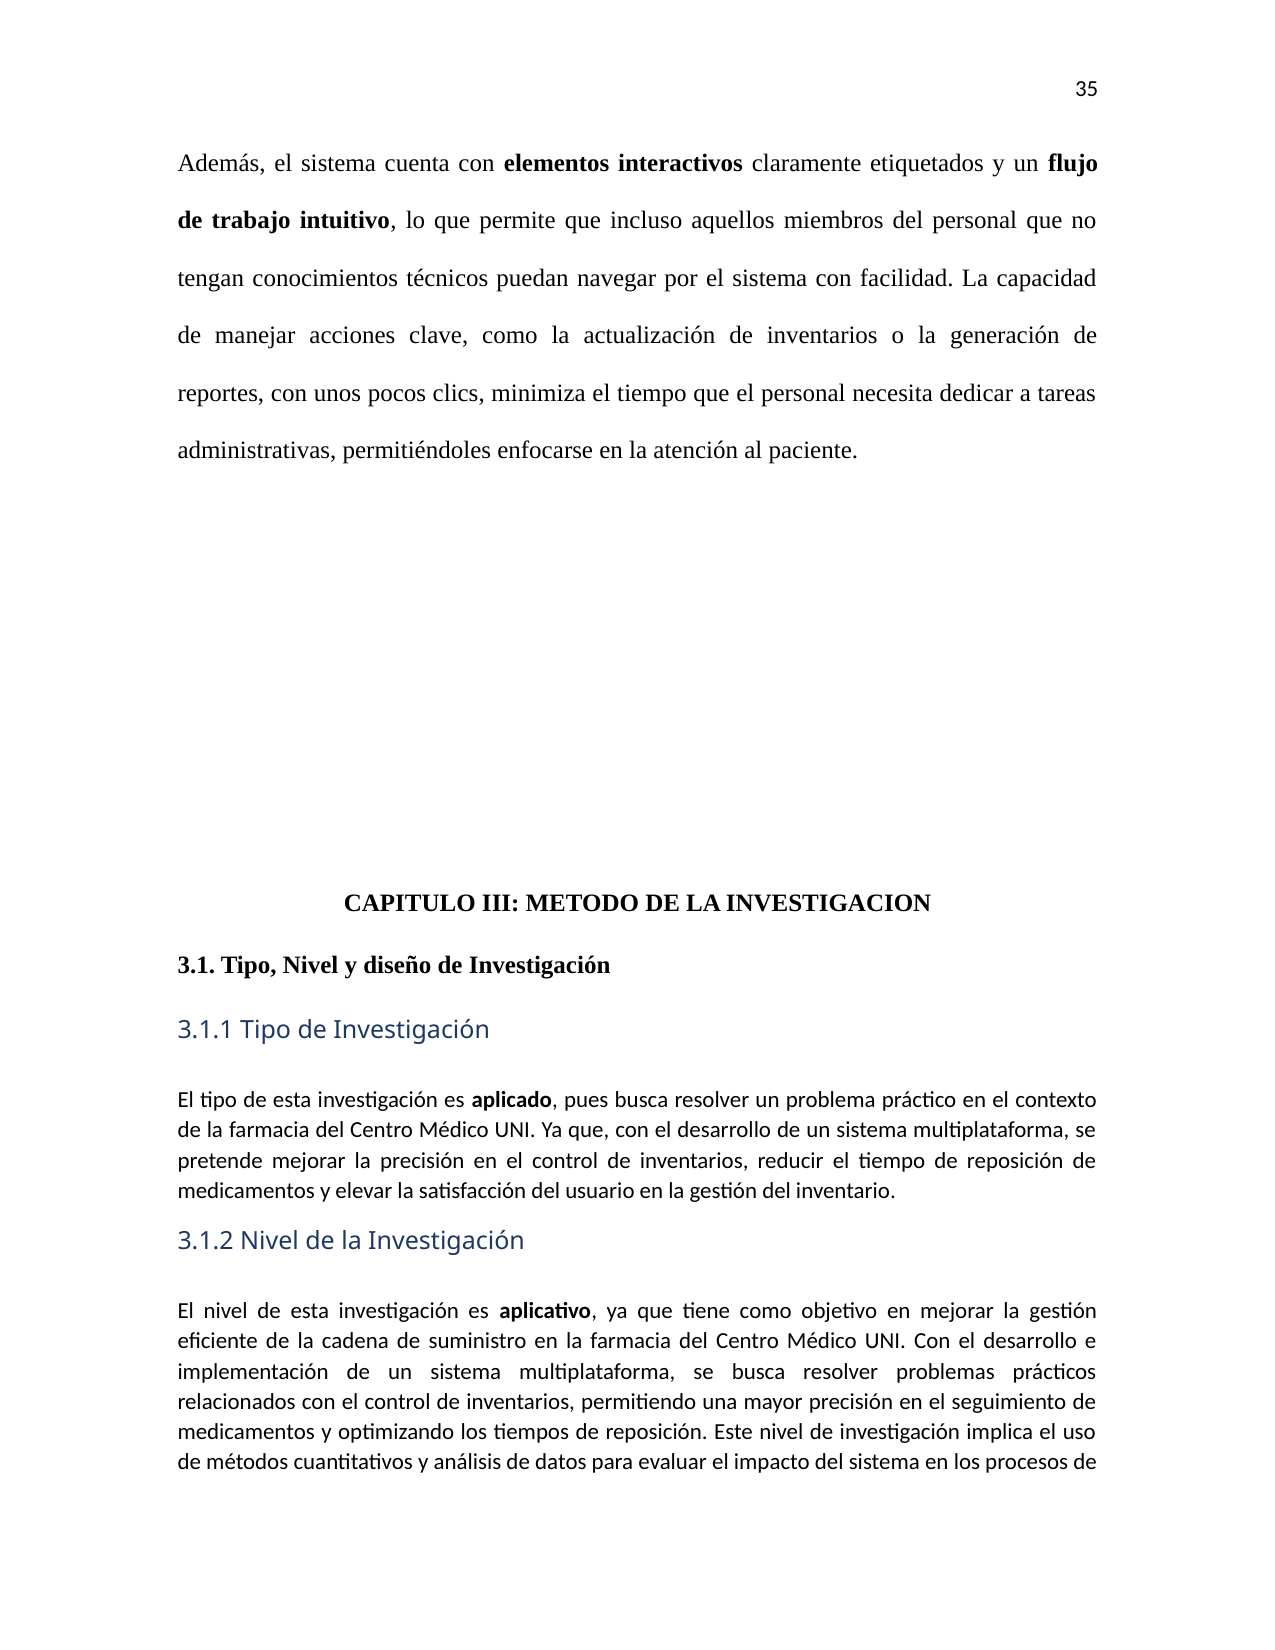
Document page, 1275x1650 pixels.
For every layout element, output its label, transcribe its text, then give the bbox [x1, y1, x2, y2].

subtitle 3.1. Tipo, Nivel y diseño de Investigación [177, 950, 1098, 979]
text Además, el sistema cuenta con elementos interactivos claramente etiquetados y un flujo de trabajo intuitivo, lo que permite que incluso aquellos miembros del personal que no tengan conocimientos técnicos puedan navegar por el sistema con facilidad. La capacidad de manejar acciones clave, como la actualización de inventarios o la generación de reportes, con unos pocos clics, minimiza el tiempo que el personal necesita dedicar a tareas administrativas, permitiéndoles enfocarse en la atención al paciente. [177, 148, 1098, 464]
text El tipo de esta investigación es aplicado, pues busca resolver un problema práctico en el contexto de la farmacia del Centro Médico UNI. Ya que, con el desarrollo de un sistema multiplataforma, se pretende mejorar la precisión en el control de inventarios, reducir el tiempo de reposición de medicamentos y elevar la satisfacción del usuario en la gestión del inventario. [177, 1085, 1098, 1204]
subtitle 3.1.2 Nivel de la Investigación [177, 1223, 1098, 1294]
subtitle CAPITULO III: METODO DE LA INVESTIGACION [177, 888, 1098, 917]
subtitle 3.1.1 Tipo de Investigación [177, 1012, 1098, 1083]
